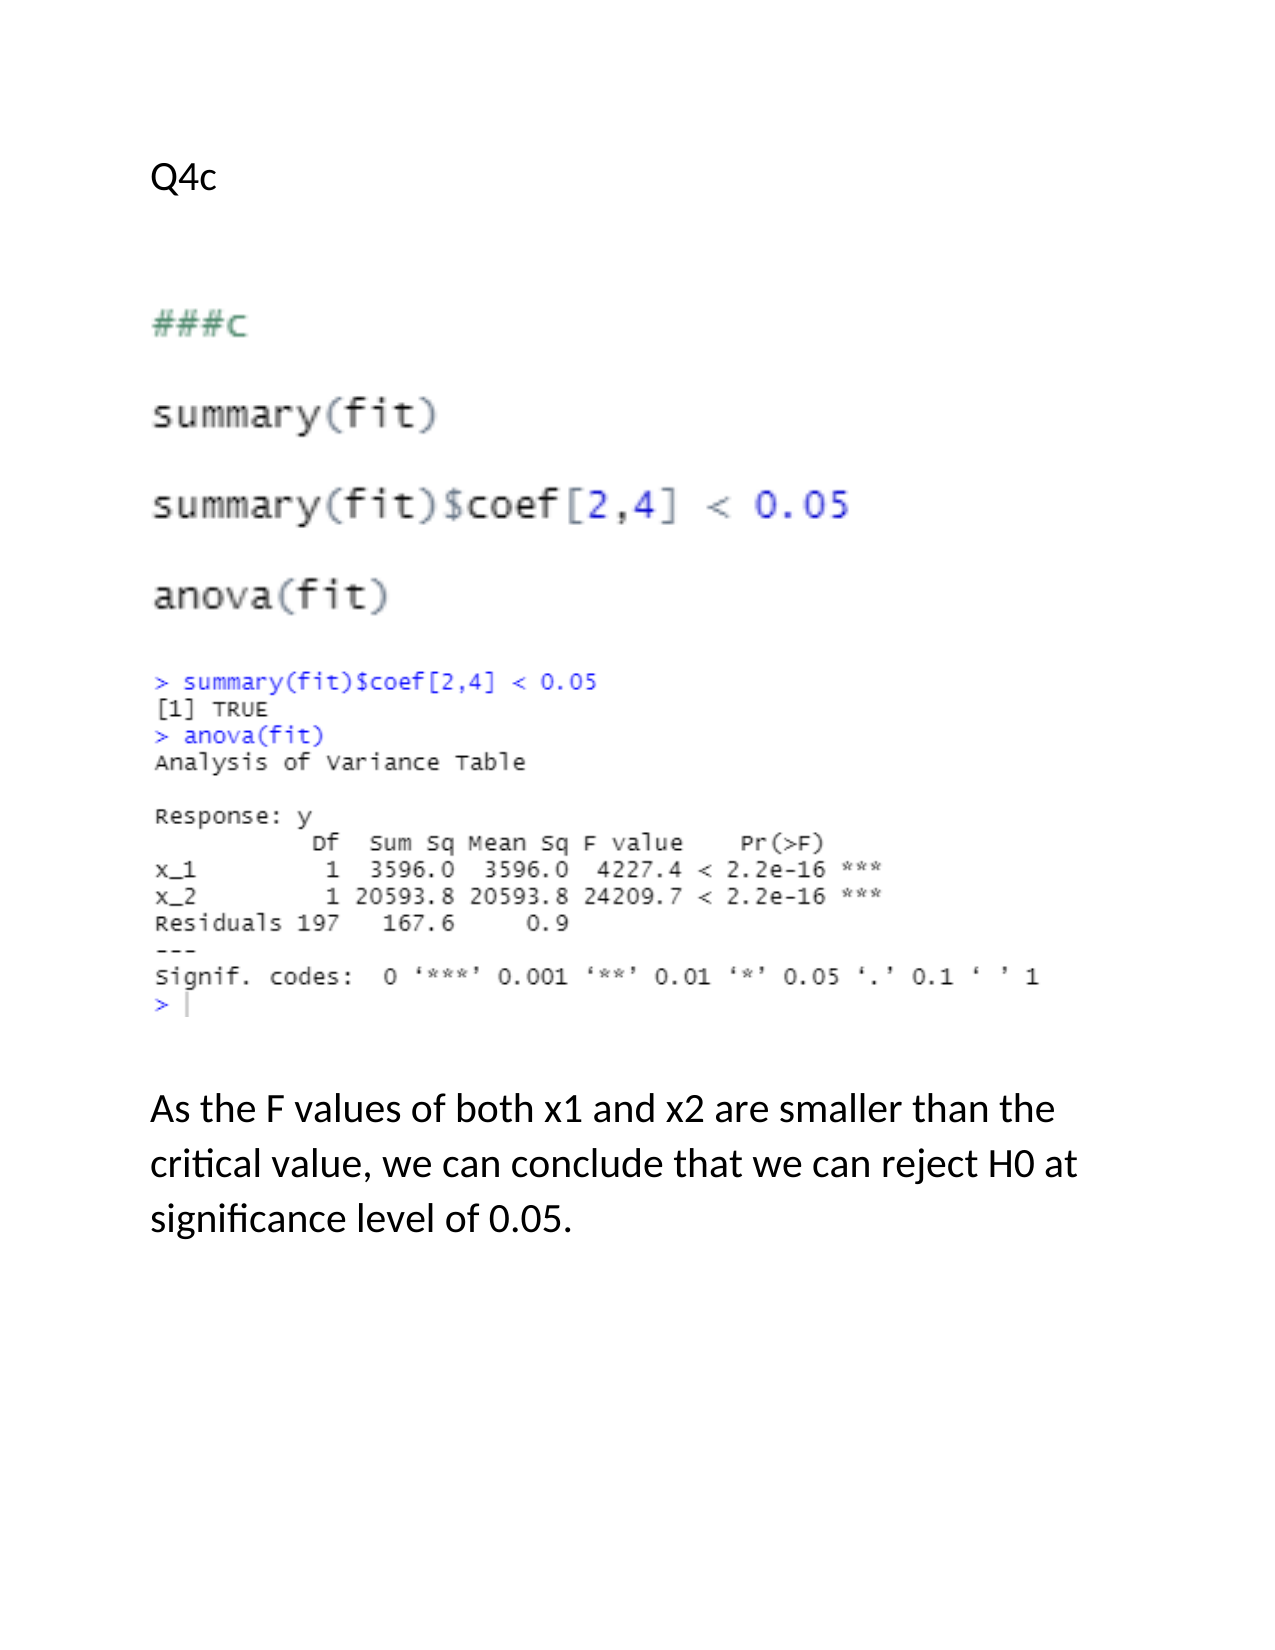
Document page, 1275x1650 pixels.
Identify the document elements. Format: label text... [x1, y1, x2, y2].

picture [150, 656, 1112, 1017]
text Q4c [150, 150, 1125, 201]
text As the F values of both x1 and x2 are smaller than the critical value, we can conclude that we can reject H0 at significance level of 0.05. [150, 1082, 1125, 1243]
picture [150, 268, 957, 655]
